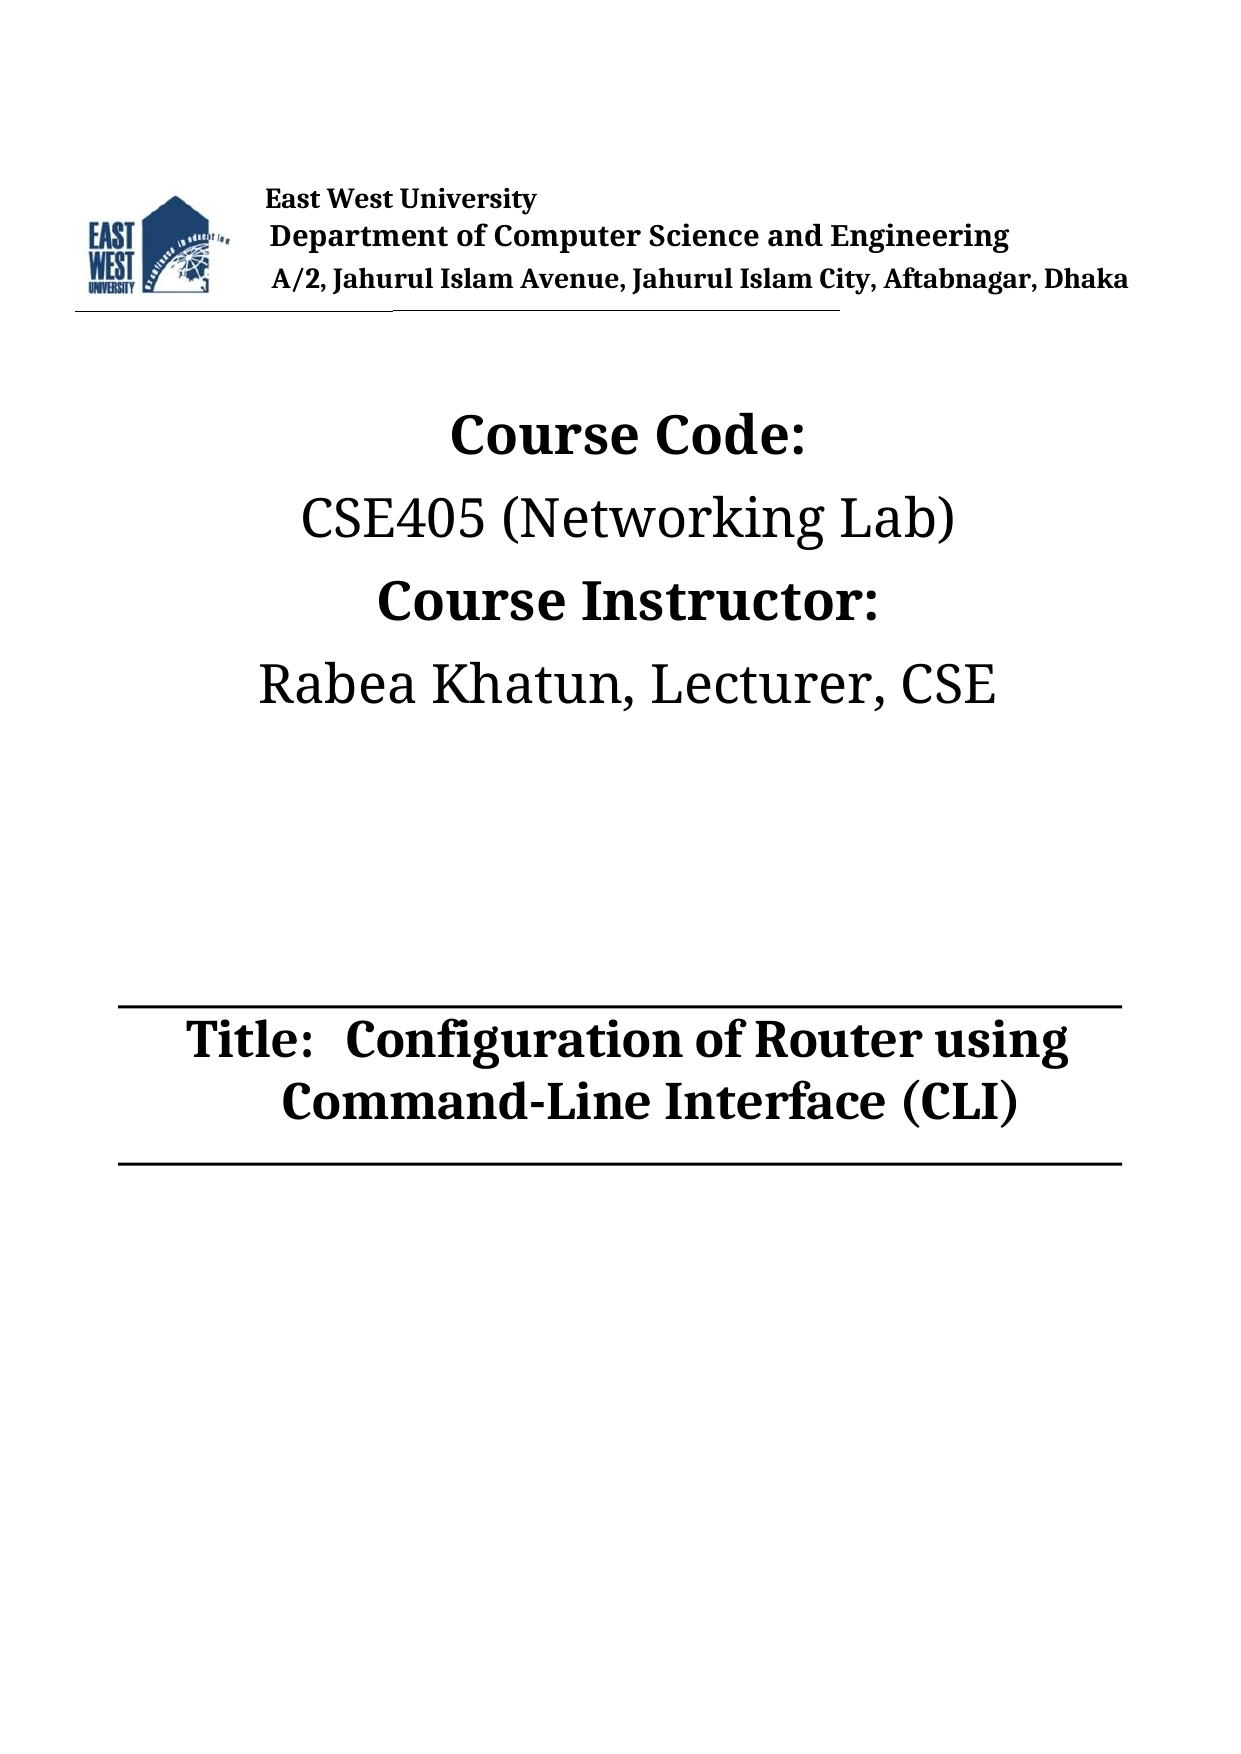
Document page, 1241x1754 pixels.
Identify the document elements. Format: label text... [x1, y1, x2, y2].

text Course Code: [193, 396, 1063, 470]
text Department of Computer Science and Engineering [232, 215, 1065, 255]
subtitle East West University [118, 182, 1065, 215]
text CSE405 (Networking Lab) [193, 479, 1063, 553]
text Rabea Khatun, Lecturer, CSE [193, 645, 1063, 719]
text Course Instructor: [193, 562, 1063, 636]
subtitle Title: Configuration of Router using Command-Line Interface (CLI) [118, 1002, 1137, 1133]
picture [78, 190, 232, 304]
subtitle A/2, Jahurul Islam Avenue, Jahurul Islam City, Aftabnagar, Dhaka [232, 262, 1221, 295]
